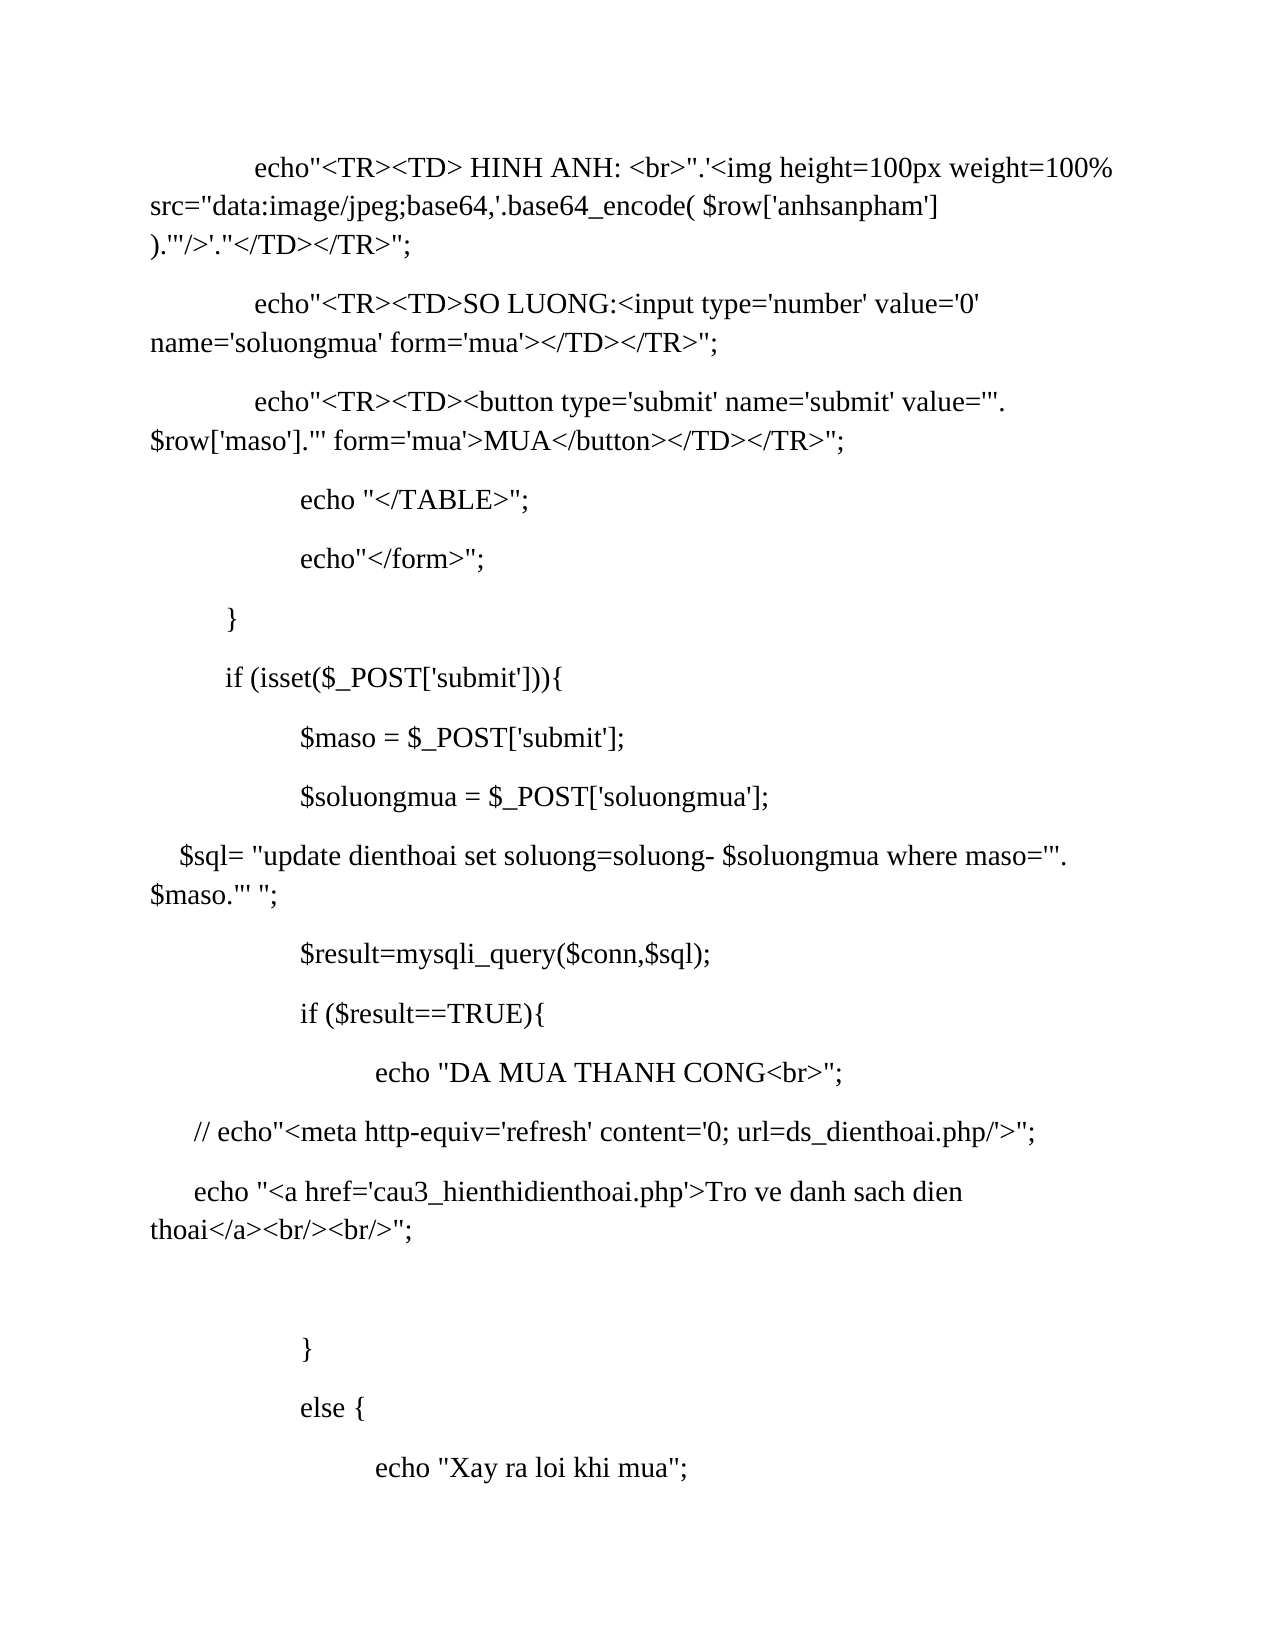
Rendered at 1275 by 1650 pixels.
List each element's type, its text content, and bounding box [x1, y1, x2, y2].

text echo"<TR><TD>SO LUONG:<input type='number' value='0' name='soluongmua' form='mua'></TD></TR>"; [150, 286, 1125, 358]
text // echo"<meta http-equiv='refresh' content='0; url=ds_dienthoai.php/'>"; [150, 1114, 1125, 1148]
text $result=mysqli_query($conn,$sql); [150, 936, 1125, 970]
text else { [150, 1391, 1125, 1424]
text echo"</form>"; [150, 542, 1125, 575]
text echo "DA MUA THANH CONG<br>"; [150, 1055, 1125, 1089]
text echo"<TR><TD> HINH ANH: <br>".'<img height=100px weight=100% src="data:image/jpeg;base64,'.base64_encode( $row['anhsanpham'] ).'"/>'."</TD></TR>"; [150, 150, 1125, 261]
text $sql= "update dienthoai set soluong=soluong- $soluongmua where maso='".$maso."' "; [150, 838, 1125, 911]
text } [150, 1331, 1125, 1365]
text echo "</TABLE>"; [150, 482, 1125, 516]
text if (isset($_POST['submit'])){ [150, 660, 1125, 694]
text if ($result==TRUE){ [150, 996, 1125, 1029]
text $soluongmua = $_POST['soluongmua']; [150, 779, 1125, 813]
text $maso = $_POST['submit']; [150, 720, 1125, 753]
text } [150, 601, 1125, 634]
text echo "<a href='cau3_hienthidienthoai.php'>Tro ve danh sach dien thoai</a><br/><br/>"; [150, 1174, 1125, 1246]
text echo "Xay ra loi khi mua"; [150, 1450, 1125, 1483]
text echo"<TR><TD><button type='submit' name='submit' value='".$row['maso']."' form='mua'>MUA</button></TD></TR>"; [150, 384, 1125, 456]
